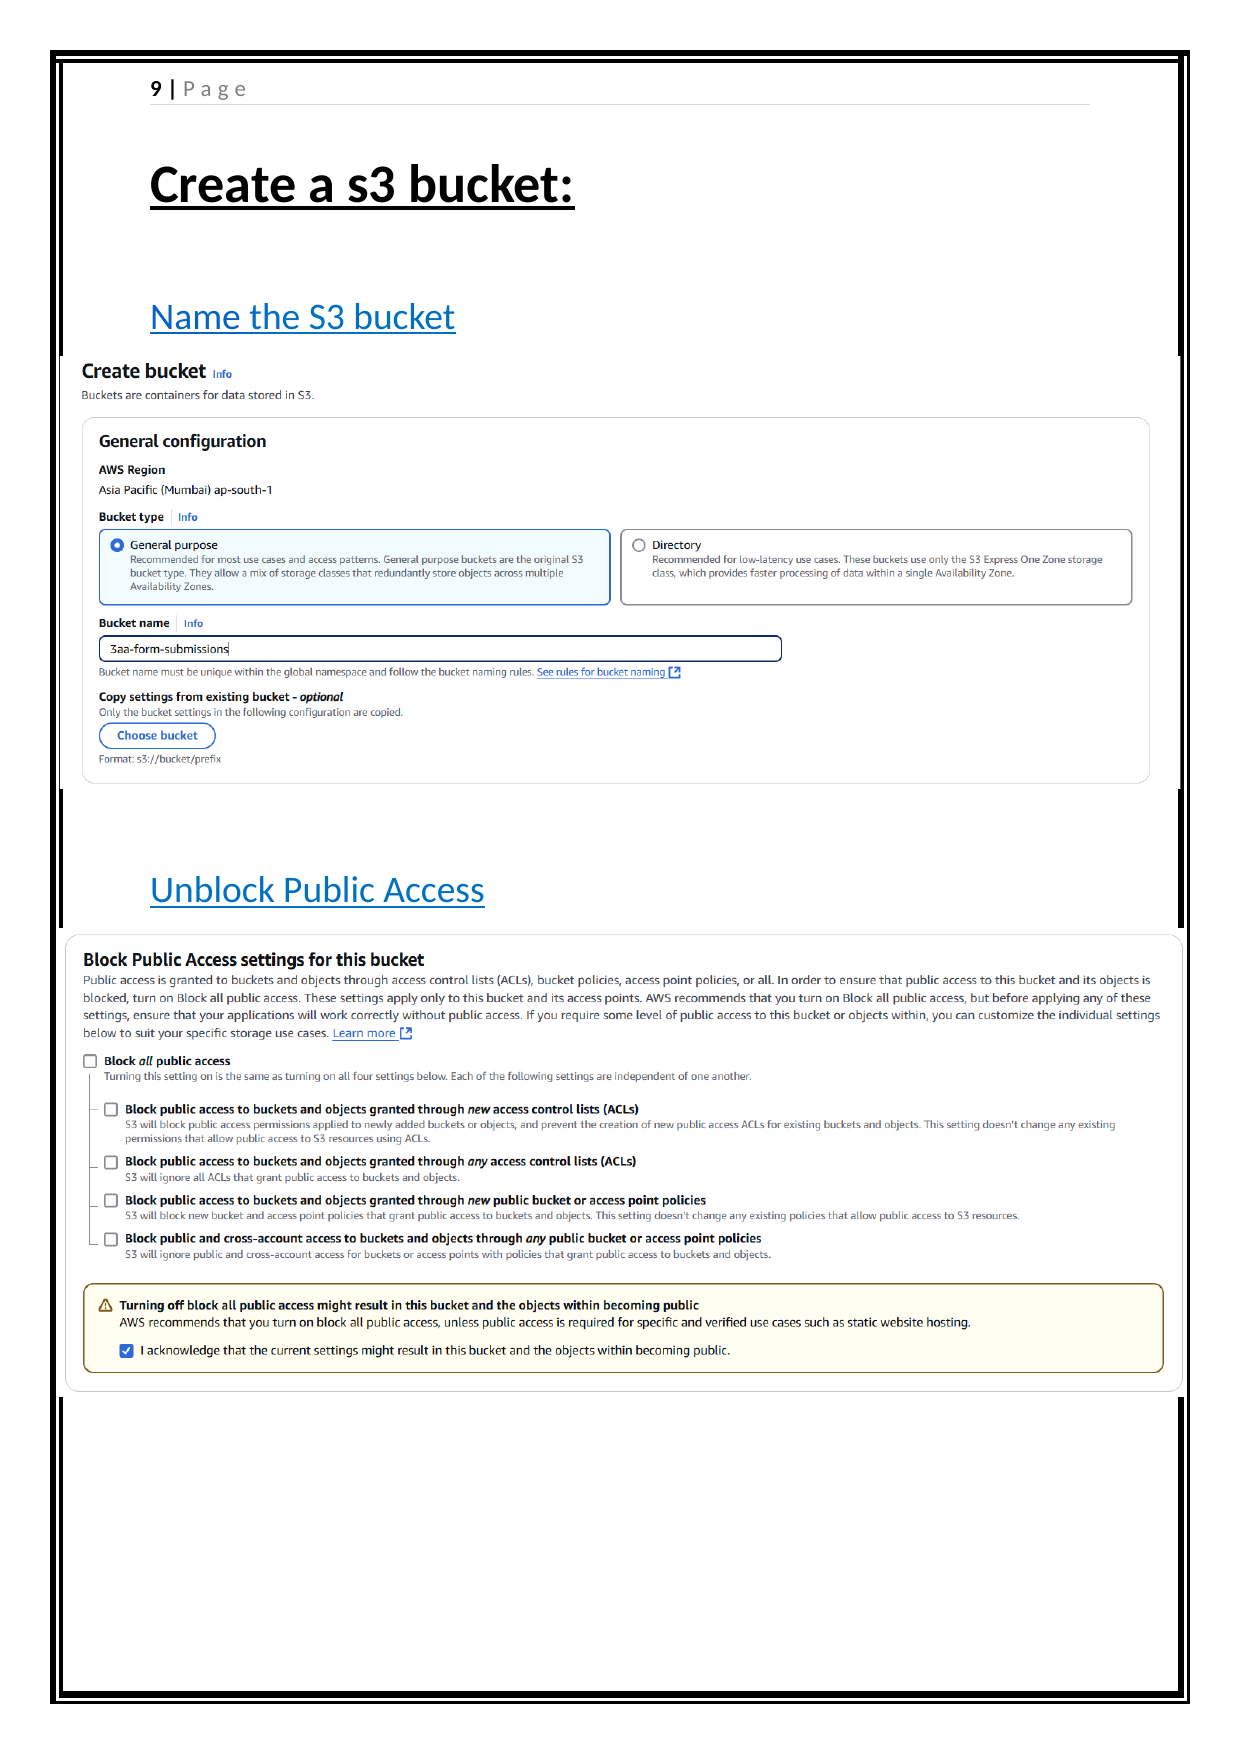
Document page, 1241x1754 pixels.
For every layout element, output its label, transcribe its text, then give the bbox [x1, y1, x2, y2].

picture [57, 928, 1187, 1397]
text Unblock Public Access [150, 866, 1090, 912]
text Name the S3 bucket [150, 293, 1090, 339]
picture [59, 356, 1181, 789]
text Create a s3 bucket: [150, 150, 1090, 216]
